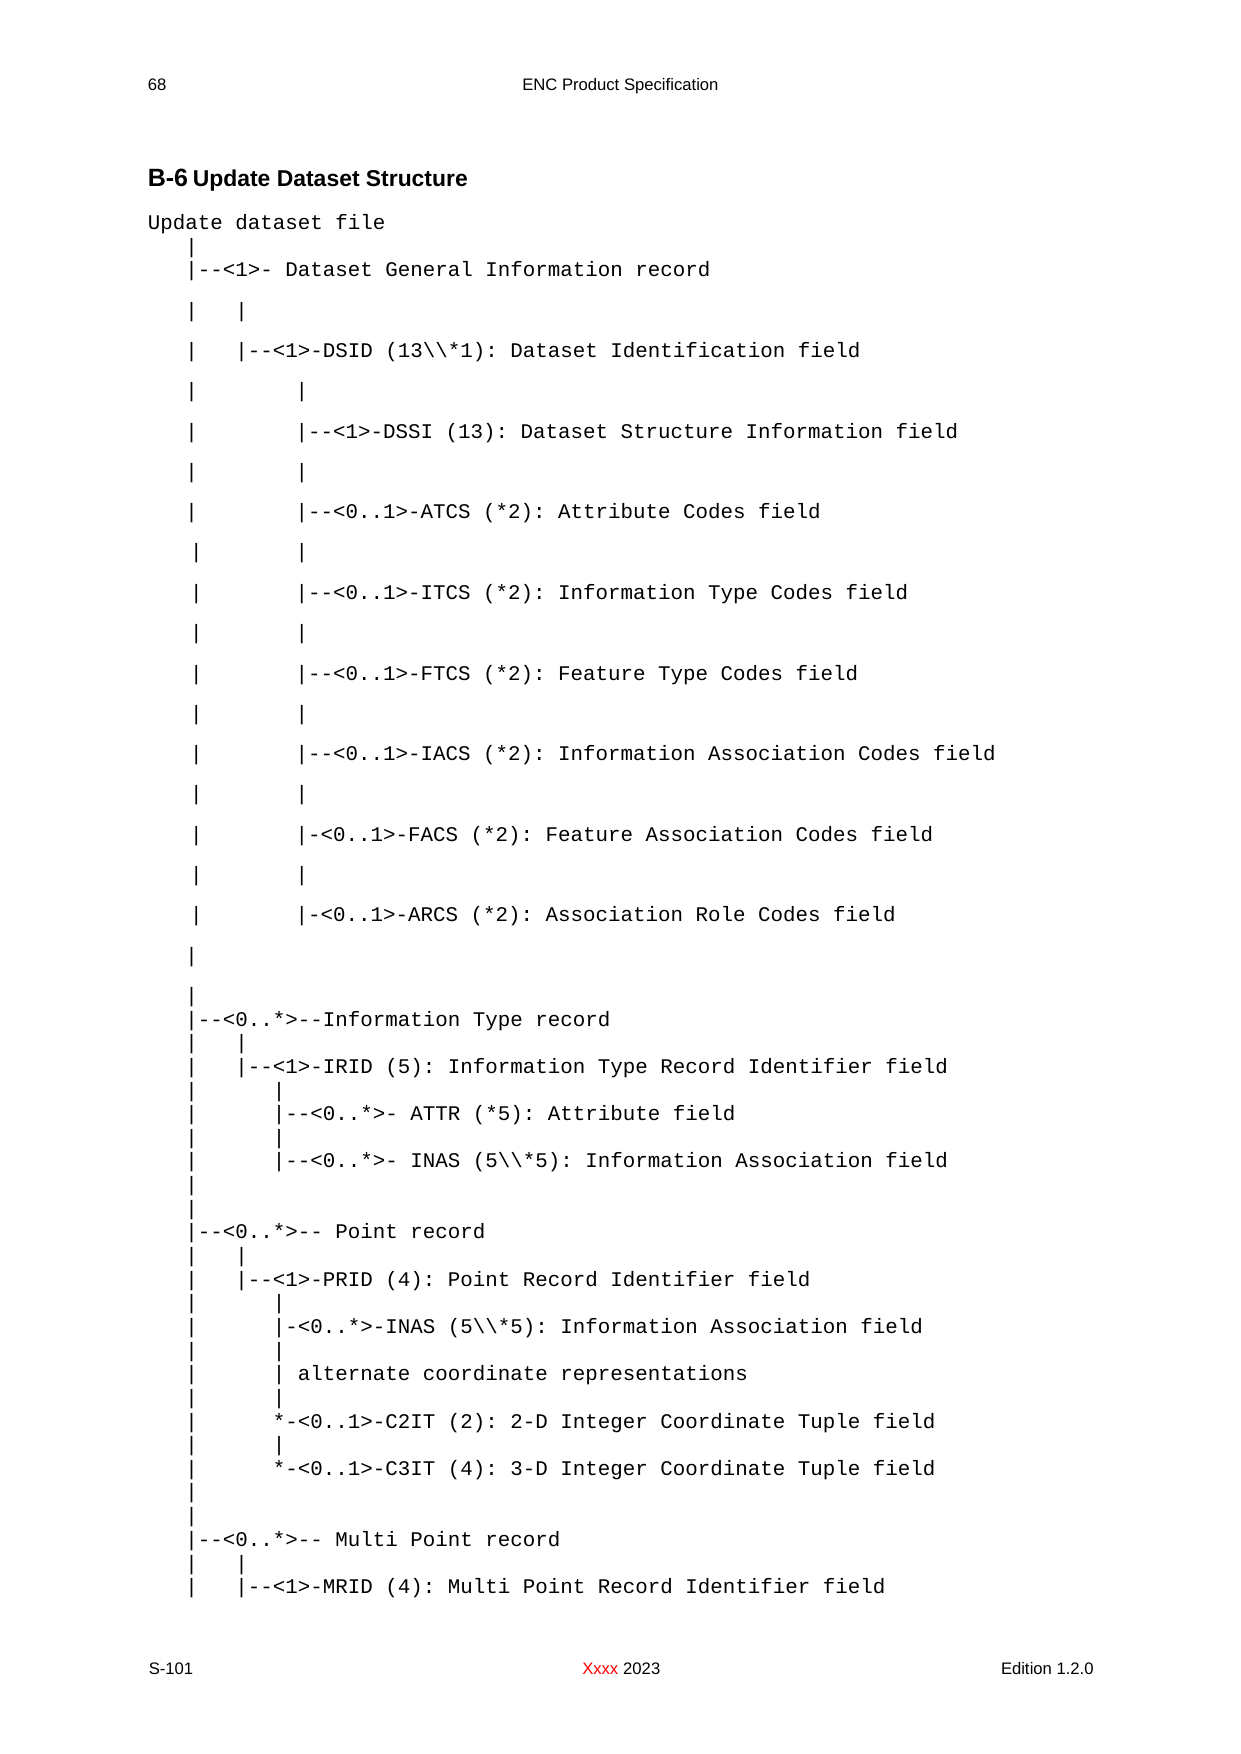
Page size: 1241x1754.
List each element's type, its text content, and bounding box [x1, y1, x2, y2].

text | | [148, 1127, 1094, 1151]
text | [148, 1505, 1094, 1529]
text | | [148, 622, 1094, 646]
text | |--<0..*>- INAS (5\\*5): Information Association field [148, 1151, 1094, 1174]
text | |-<0..1>-ARCS (*2): Association Role Codes field [148, 904, 1094, 928]
text | *-<0..1>-C3IT (4): 3-D Integer Coordinate Tuple field [148, 1458, 1094, 1482]
text | |--<0..1>-IACS (*2): Information Association Codes field [148, 743, 1094, 767]
list Update Dataset Structure [148, 162, 1094, 191]
text | *-<0..1>-C2IT (2): 2-D Integer Coordinate Tuple field [148, 1411, 1094, 1434]
text | | [148, 380, 1094, 404]
text | |--<1>-PRID (4): Point Record Identifier field [148, 1269, 1094, 1292]
text | | [148, 461, 1094, 484]
text | | [148, 1245, 1094, 1269]
text |--<1>- Dataset General Information record [148, 259, 1094, 283]
text | | [148, 1552, 1094, 1576]
text | |--<1>-DSID (13\\*1): Dataset Identification field [148, 340, 1094, 364]
text | |--<0..1>-FTCS (*2): Feature Type Codes field [148, 662, 1094, 686]
text | |-<0..*>-INAS (5\\*5): Information Association field [148, 1316, 1094, 1340]
text | |-<0..1>-FACS (*2): Feature Association Codes field [148, 824, 1094, 847]
text | [148, 1174, 1094, 1198]
text | |--<0..1>-ATCS (*2): Attribute Codes field [148, 501, 1094, 525]
text | |--<1>-IRID (5): Information Type Record Identifier field [148, 1056, 1094, 1079]
text | |--<0..1>-ITCS (*2): Information Type Codes field [148, 582, 1094, 606]
text Update dataset file [148, 212, 1094, 236]
text | [148, 1198, 1094, 1221]
text | | [148, 783, 1094, 807]
text | | [148, 1434, 1094, 1458]
text | |--<1>-MRID (4): Multi Point Record Identifier field [148, 1576, 1094, 1600]
text | |--<1>-DSSI (13): Dataset Structure Information field [148, 421, 1094, 444]
text | |--<0..*>- ATTR (*5): Attribute field [148, 1103, 1094, 1127]
text |--<0..*>--Information Type record [148, 1009, 1094, 1032]
text | | [148, 1340, 1094, 1363]
text | | [148, 1079, 1094, 1103]
text | | alternate coordinate representations [148, 1363, 1094, 1387]
text |--<0..*>-- Point record [148, 1221, 1094, 1245]
text | | [148, 1387, 1094, 1411]
text | | [148, 703, 1094, 726]
text | | [148, 1292, 1094, 1316]
text | | [148, 542, 1094, 565]
text |--<0..*>-- Multi Point record [148, 1529, 1094, 1552]
text | [148, 985, 1094, 1009]
text | | [148, 1032, 1094, 1056]
text | | [148, 300, 1094, 323]
text | | [148, 864, 1094, 888]
text | [148, 945, 1094, 968]
text | [148, 1482, 1094, 1505]
text | [148, 236, 1094, 259]
